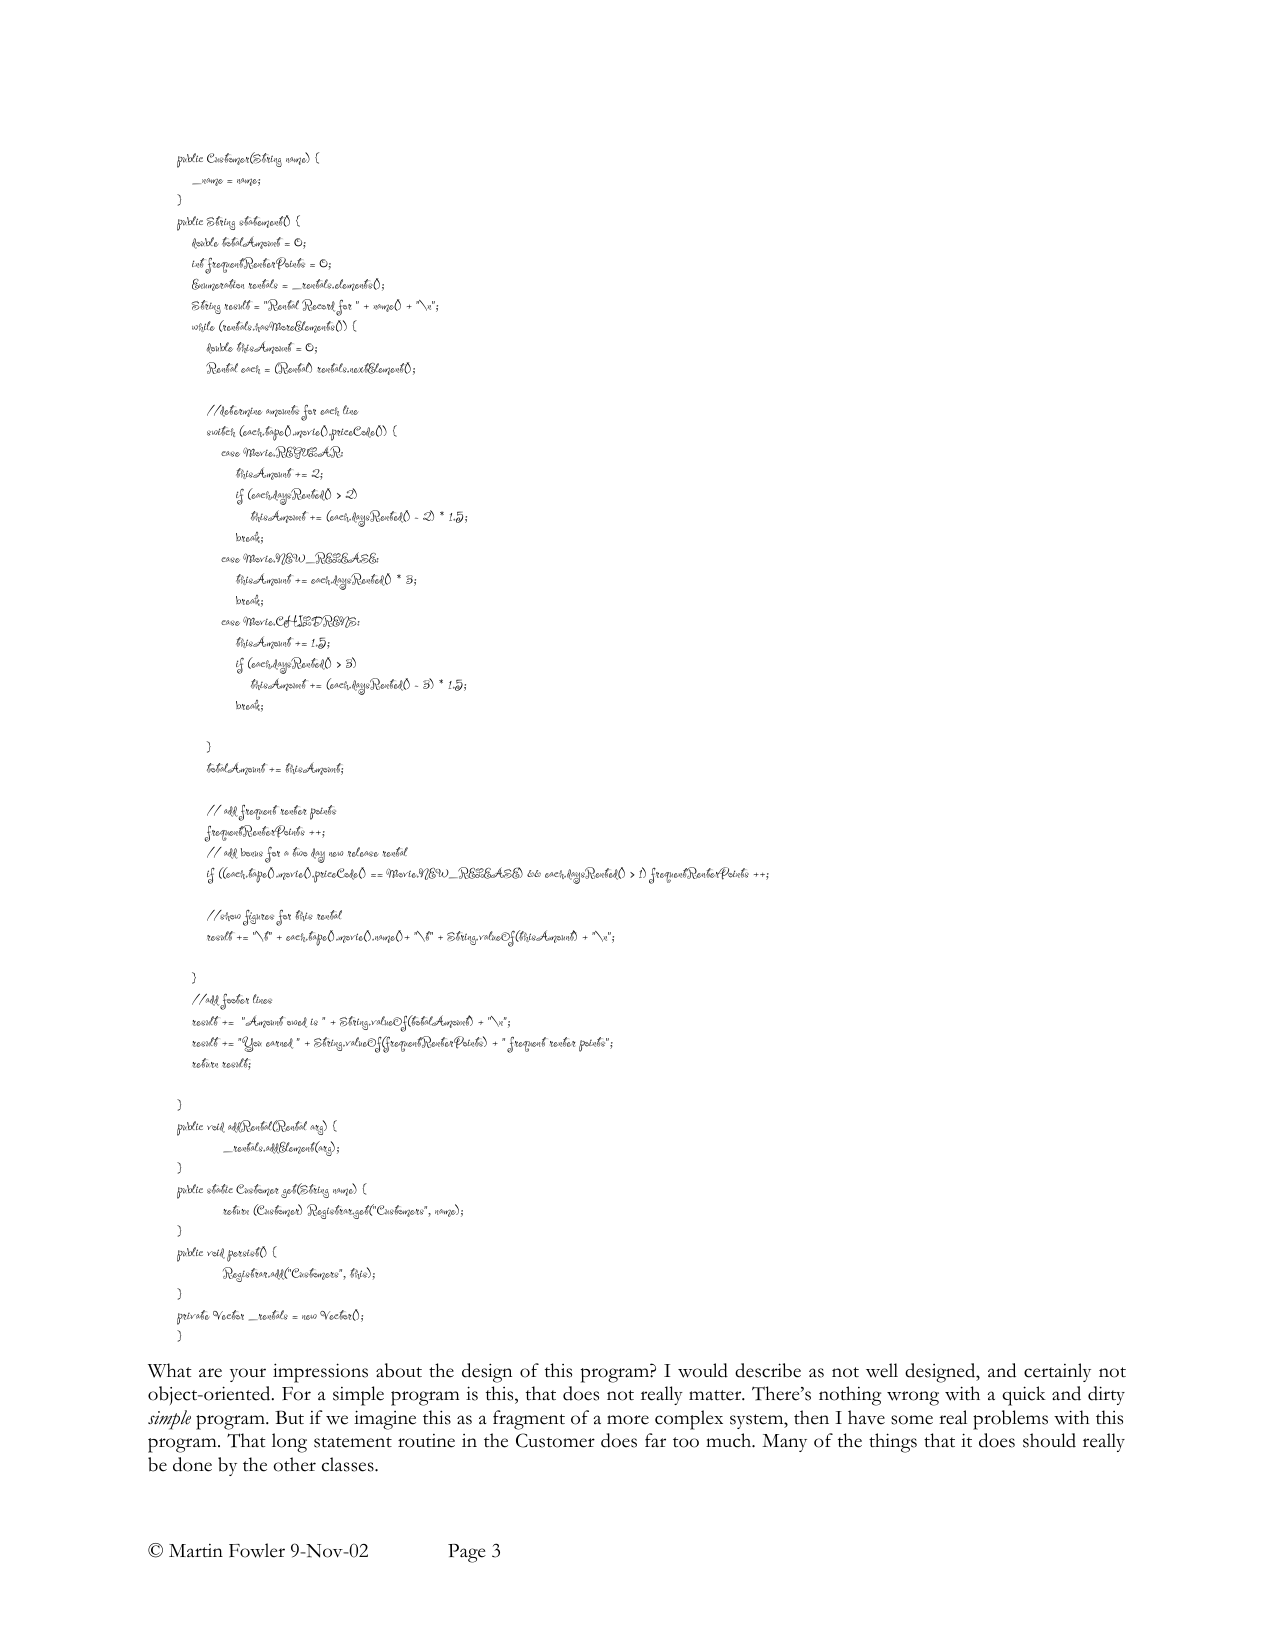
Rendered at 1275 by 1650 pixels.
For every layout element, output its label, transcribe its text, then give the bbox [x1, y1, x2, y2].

text public static Customer get(String name) { [163, 1179, 1127, 1200]
text case Movie.CHILDRENS: [163, 611, 1127, 632]
text result += "You earned " + String.valueOf(frequentRenterPoints) + " frequent renter points"; [163, 1031, 1127, 1052]
text result += "Amount owed is " + String.valueOf(totalAmount) + "\n"; [163, 1010, 1127, 1031]
text //determine amounts for each line [163, 400, 1127, 421]
text case Movie.NEW_RELEASE: [163, 547, 1127, 568]
text // add frequent renter points [163, 800, 1127, 821]
text //add footer lines [163, 989, 1127, 1010]
text switch (each.tape().movie().priceCode()) { [163, 421, 1127, 442]
text } [163, 968, 1127, 989]
text } [163, 1158, 1127, 1179]
text } [163, 1221, 1127, 1242]
text break; [163, 695, 1127, 716]
text if (each.daysRented() > 2) [163, 484, 1127, 505]
text case Movie.REGULAR: [163, 442, 1127, 463]
text double totalAmount = 0; [163, 232, 1127, 253]
text Enumeration rentals = _rentals.elements(); [163, 274, 1127, 295]
text double thisAmount = 0; [163, 337, 1127, 358]
text public Customer(String name) { [163, 148, 1127, 169]
text return result; [163, 1052, 1127, 1073]
text thisAmount += (each.daysRented() - 3) * 1.5; [163, 674, 1127, 695]
text thisAmount += 2; [163, 463, 1127, 484]
text public void persist() { [163, 1242, 1127, 1263]
text } [163, 190, 1127, 211]
text _name = name; [163, 169, 1127, 190]
text break; [163, 526, 1127, 547]
text } [163, 1284, 1127, 1305]
text frequentRenterPoints ++; [163, 821, 1127, 842]
text public String statement() { [163, 211, 1127, 232]
text } [163, 737, 1127, 758]
text public void addRental(Rental arg) { [163, 1116, 1127, 1137]
text private Vector _rentals = new Vector(); [163, 1305, 1127, 1326]
text //show figures for this rental [163, 905, 1127, 926]
text thisAmount += (each.daysRented() - 2) * 1.5; [163, 505, 1127, 526]
text break; [163, 589, 1127, 611]
text return (Customer) Registrar.get("Customers", name); [163, 1200, 1127, 1221]
text Registrar.add("Customers", this); [163, 1263, 1127, 1284]
text if ((each.tape().movie().priceCode() == Movie.NEW_RELEASE) && each.daysRented() > 1) frequentRenterPoints ++; [163, 863, 1127, 884]
text Rental each = (Rental) rentals.nextElement(); [163, 358, 1127, 379]
text result += "\t" + each.tape().movie().name()+ "\t" + String.valueOf(thisAmount) + "\n"; [163, 926, 1127, 947]
text // add bonus for a two day new release rental [163, 842, 1127, 863]
text while (rentals.hasMoreElements()) { [163, 316, 1127, 337]
text int frequentRenterPoints = 0; [163, 253, 1127, 274]
text if (each.daysRented() > 3) [163, 653, 1127, 674]
text String result = "Rental Record for " + name() + "\n"; [163, 295, 1127, 316]
text thisAmount += 1.5; [163, 632, 1127, 653]
text _rentals.addElement(arg); [163, 1137, 1127, 1158]
text What are your impressions about the design of this program? I would describe as not well designed, and certainly not object-oriented. For a simple program is this, that does not really matter. There’s nothing wrong with a quick and dirty simple program. But if we imagine this as a fragment of a more complex system, then I have some real problems with this program. That long statement routine in the Customer does far too much. Many of the things that it does should really be done by the other classes. [148, 1359, 1127, 1477]
text thisAmount += each.daysRented() * 3; [163, 568, 1127, 589]
text } [163, 1094, 1127, 1116]
text totalAmount += thisAmount; [163, 758, 1127, 779]
text } [163, 1326, 1127, 1347]
